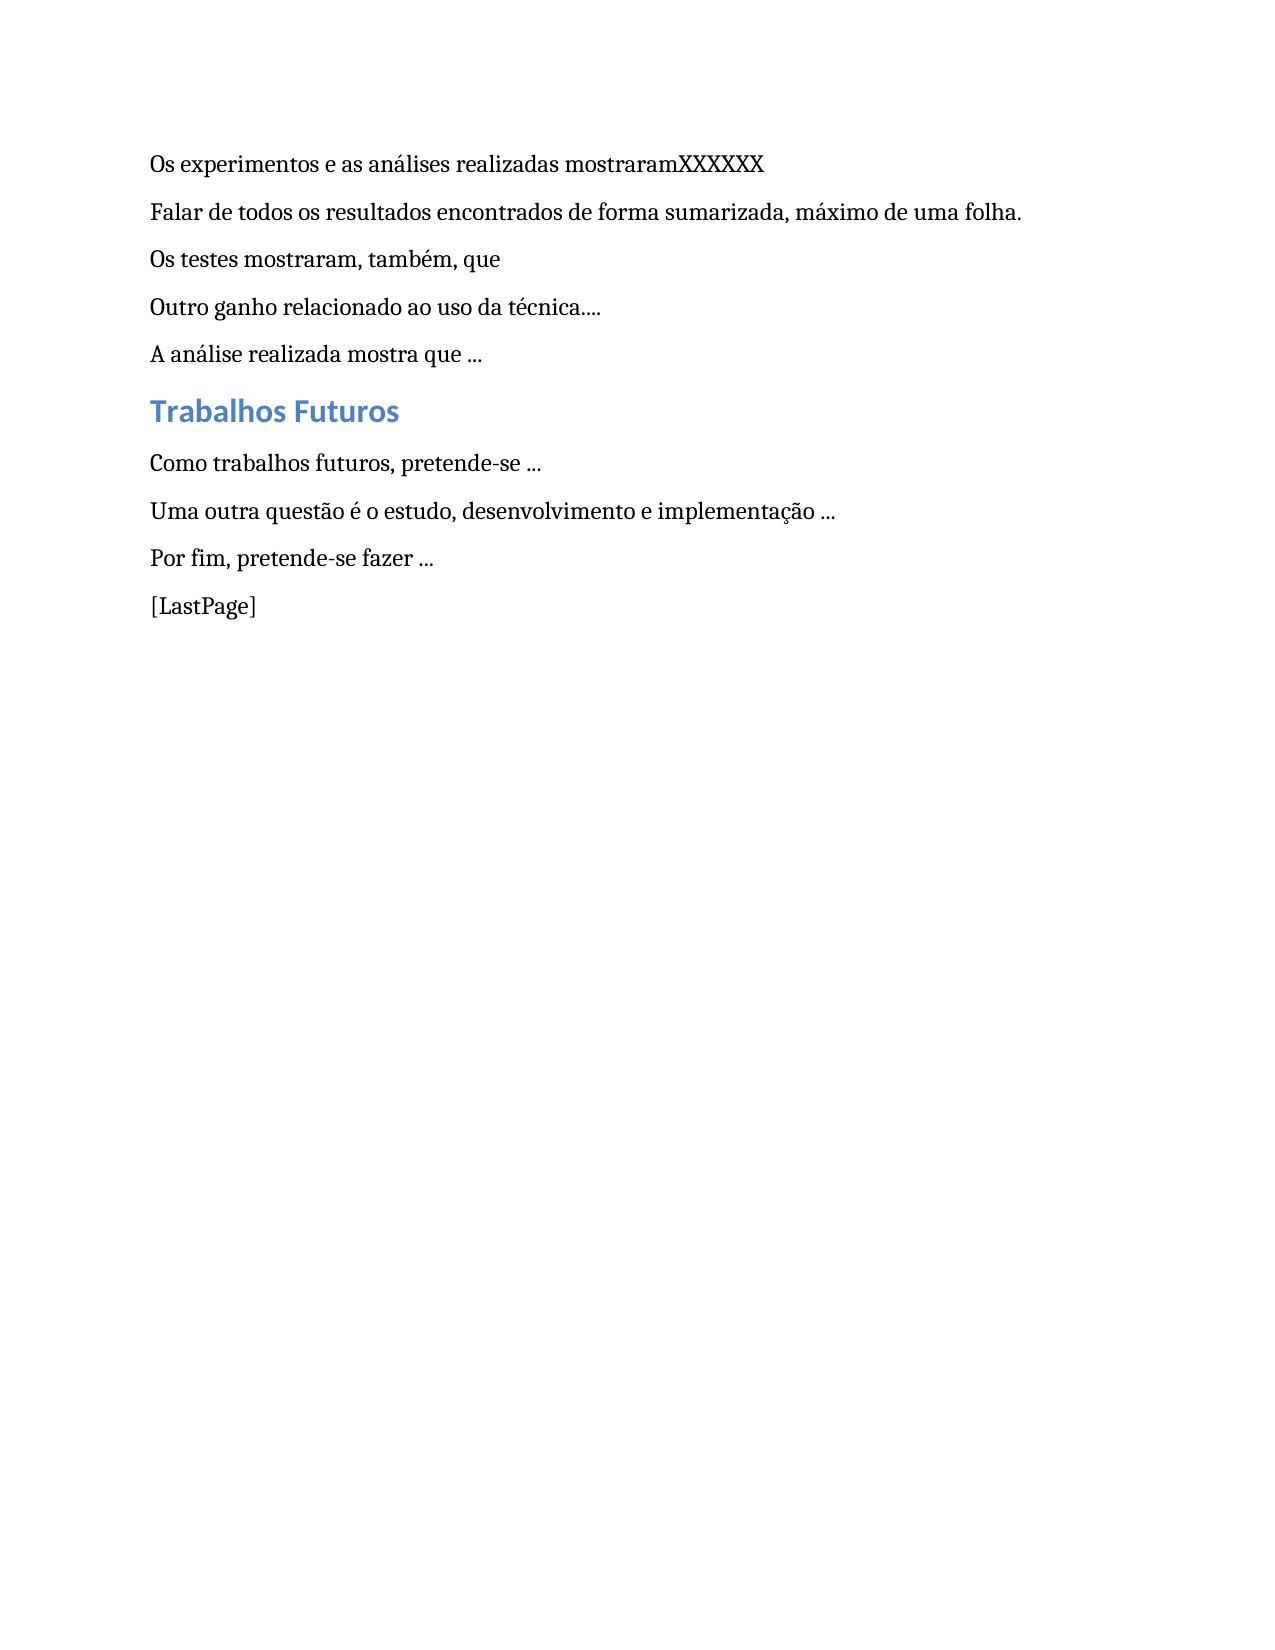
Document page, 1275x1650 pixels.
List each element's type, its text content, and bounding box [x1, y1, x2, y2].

text A análise realizada mostra que ... [150, 340, 1125, 369]
text Os experimentos e as análises realizadas mostraramXXXXXX [150, 150, 1125, 179]
text Os testes mostraram, também, que [150, 245, 1125, 274]
text Outro ganho relacionado ao uso da técnica.... [150, 292, 1125, 321]
subtitle Trabalhos Futuros [150, 389, 1125, 430]
text Por fim, pretende-se fazer ... [150, 544, 1125, 573]
text Uma outra questão é o estudo, desenvolvimento e implementação ... [150, 497, 1125, 525]
text Falar de todos os resultados encontrados de forma sumarizada, máximo de uma folha. [150, 197, 1125, 226]
text [LastPage] [150, 592, 1125, 620]
text Como trabalhos futuros, pretende-se ... [150, 449, 1125, 478]
